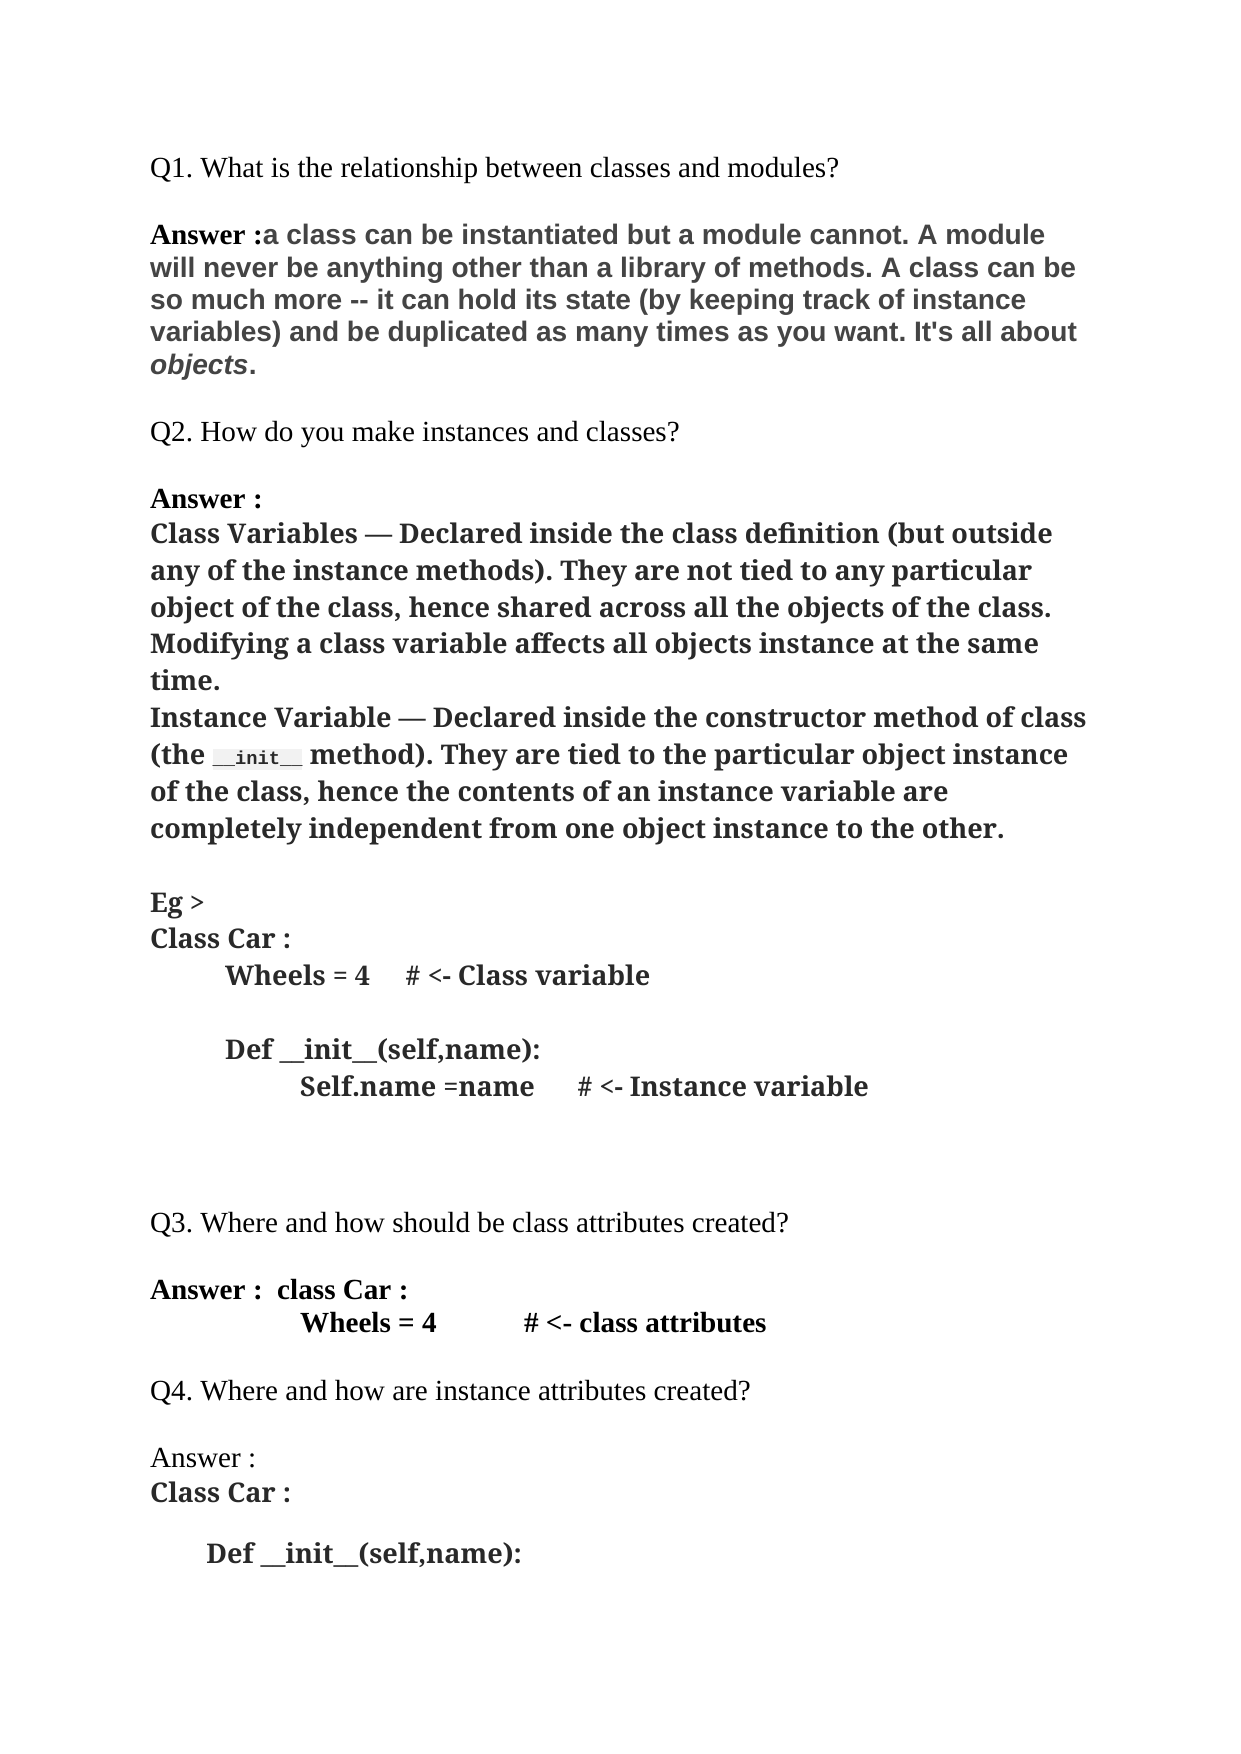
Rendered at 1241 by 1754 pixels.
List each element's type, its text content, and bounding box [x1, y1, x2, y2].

text Q3. Where and how should be class attributes created? [150, 1205, 1090, 1238]
text Def __init__(self,name): [150, 1534, 1090, 1571]
text Answer : [150, 1440, 1090, 1473]
text Q2. How do you make instances and classes? [150, 414, 1090, 447]
text Q4. Where and how are instance attributes created? [150, 1373, 1090, 1406]
text Def __init__(self,name): [150, 1031, 1090, 1067]
text Self.name =name # <- Instance variable [150, 1067, 1090, 1104]
text Eg > [150, 883, 1090, 920]
text Instance Variable — Declared inside the constructor method of class (the __init__ method). They are tied to the particular object instance of the class, hence the contents of an instance variable are completely independent from one object instance to the other. [150, 699, 1090, 846]
text Q1. What is the relationship between classes and modules? [150, 150, 1090, 183]
text Answer :a class can be instantiated but a module cannot. A module will never be anything other than a library of methods. A class can be so much more -- it can hold its state (by keeping track of instance variables) and be duplicated as many times as you want. It's all about objects. [150, 217, 1090, 380]
text Wheels = 4 # <- class attributes [150, 1306, 1090, 1339]
text Class Variables — Declared inside the class definition (but outside any of the instance methods). They are not tied to any particular object of the class, hence shared across all the objects of the class. Modifying a class variable affects all objects instance at the same time. [150, 514, 1090, 699]
text Answer : class Car : [150, 1272, 1090, 1306]
text Class Car : [150, 920, 1090, 957]
text Class Car : [150, 1473, 1090, 1510]
text Wheels = 4 # <- Class variable [150, 957, 1090, 994]
text Answer : [150, 481, 1090, 514]
